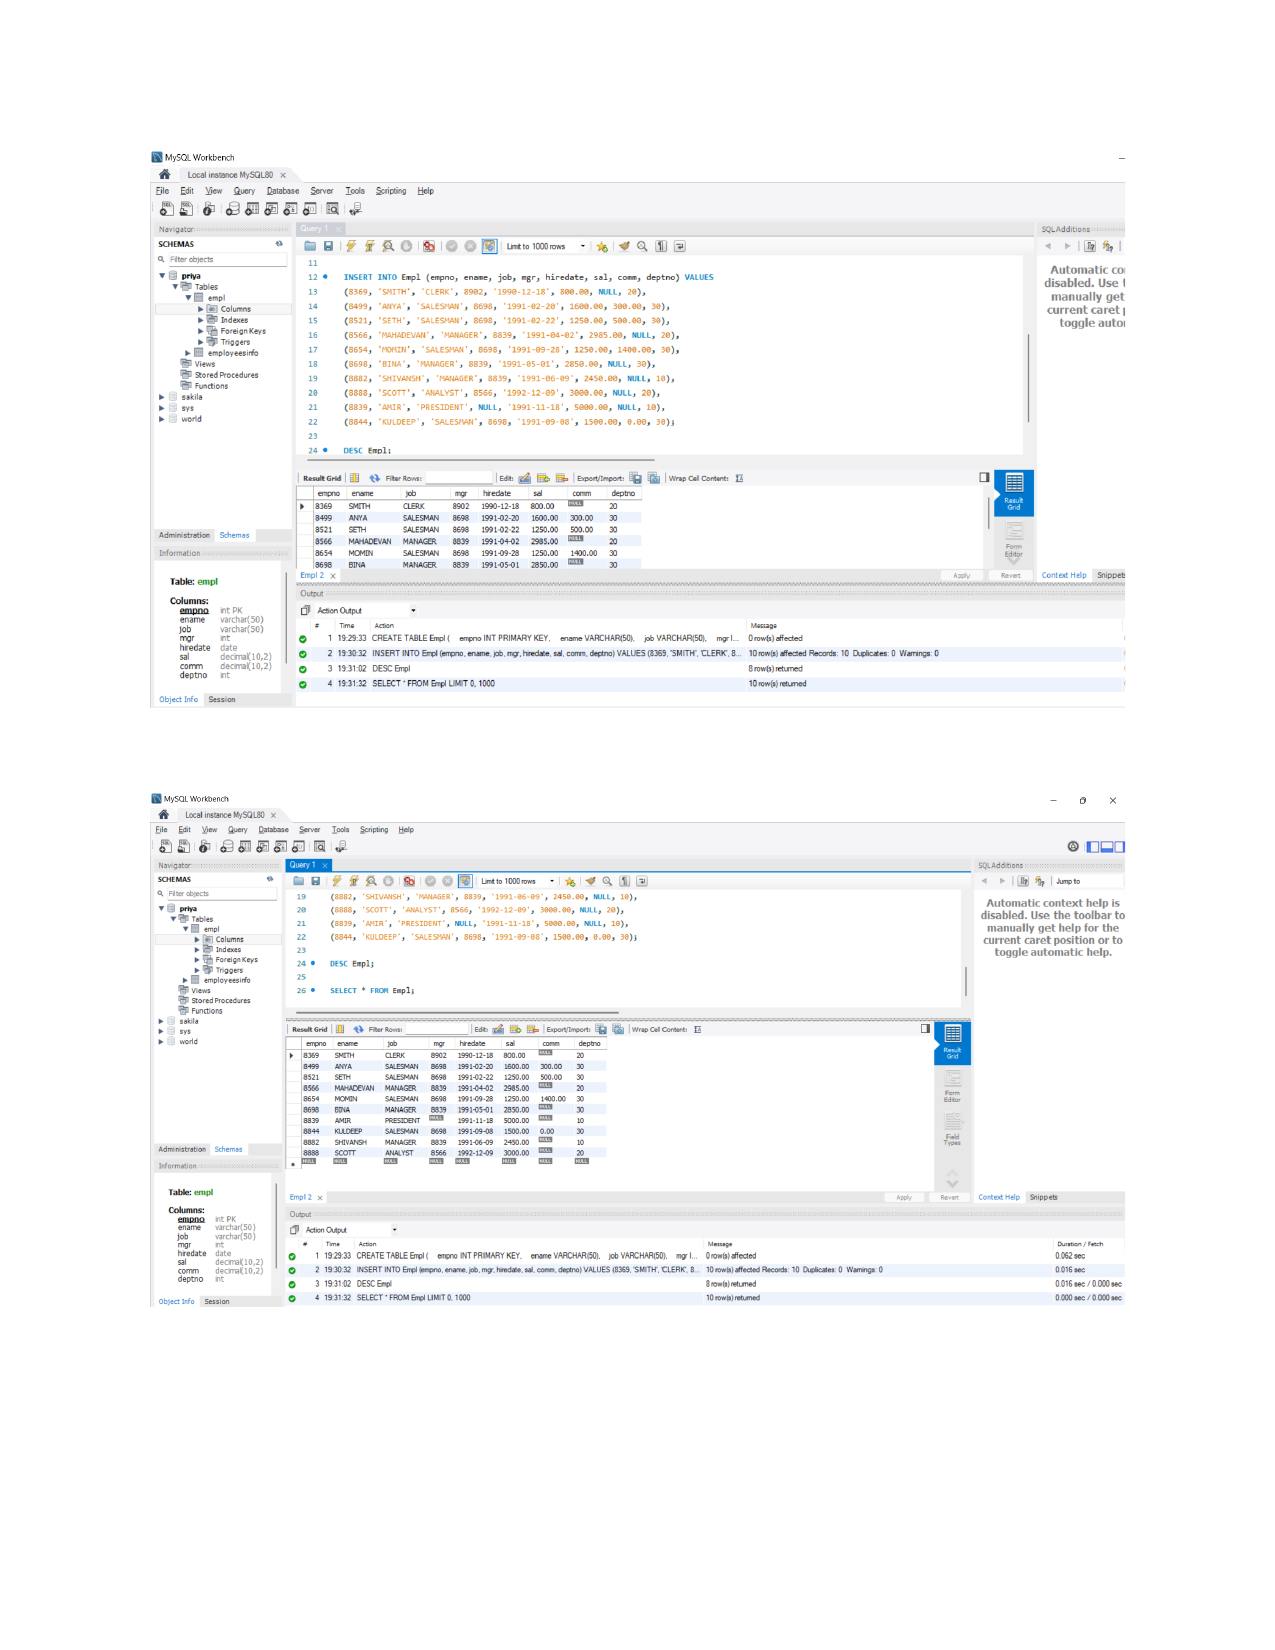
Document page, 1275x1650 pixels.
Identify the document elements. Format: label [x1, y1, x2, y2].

picture [150, 150, 1125, 708]
picture [150, 791, 1125, 1307]
